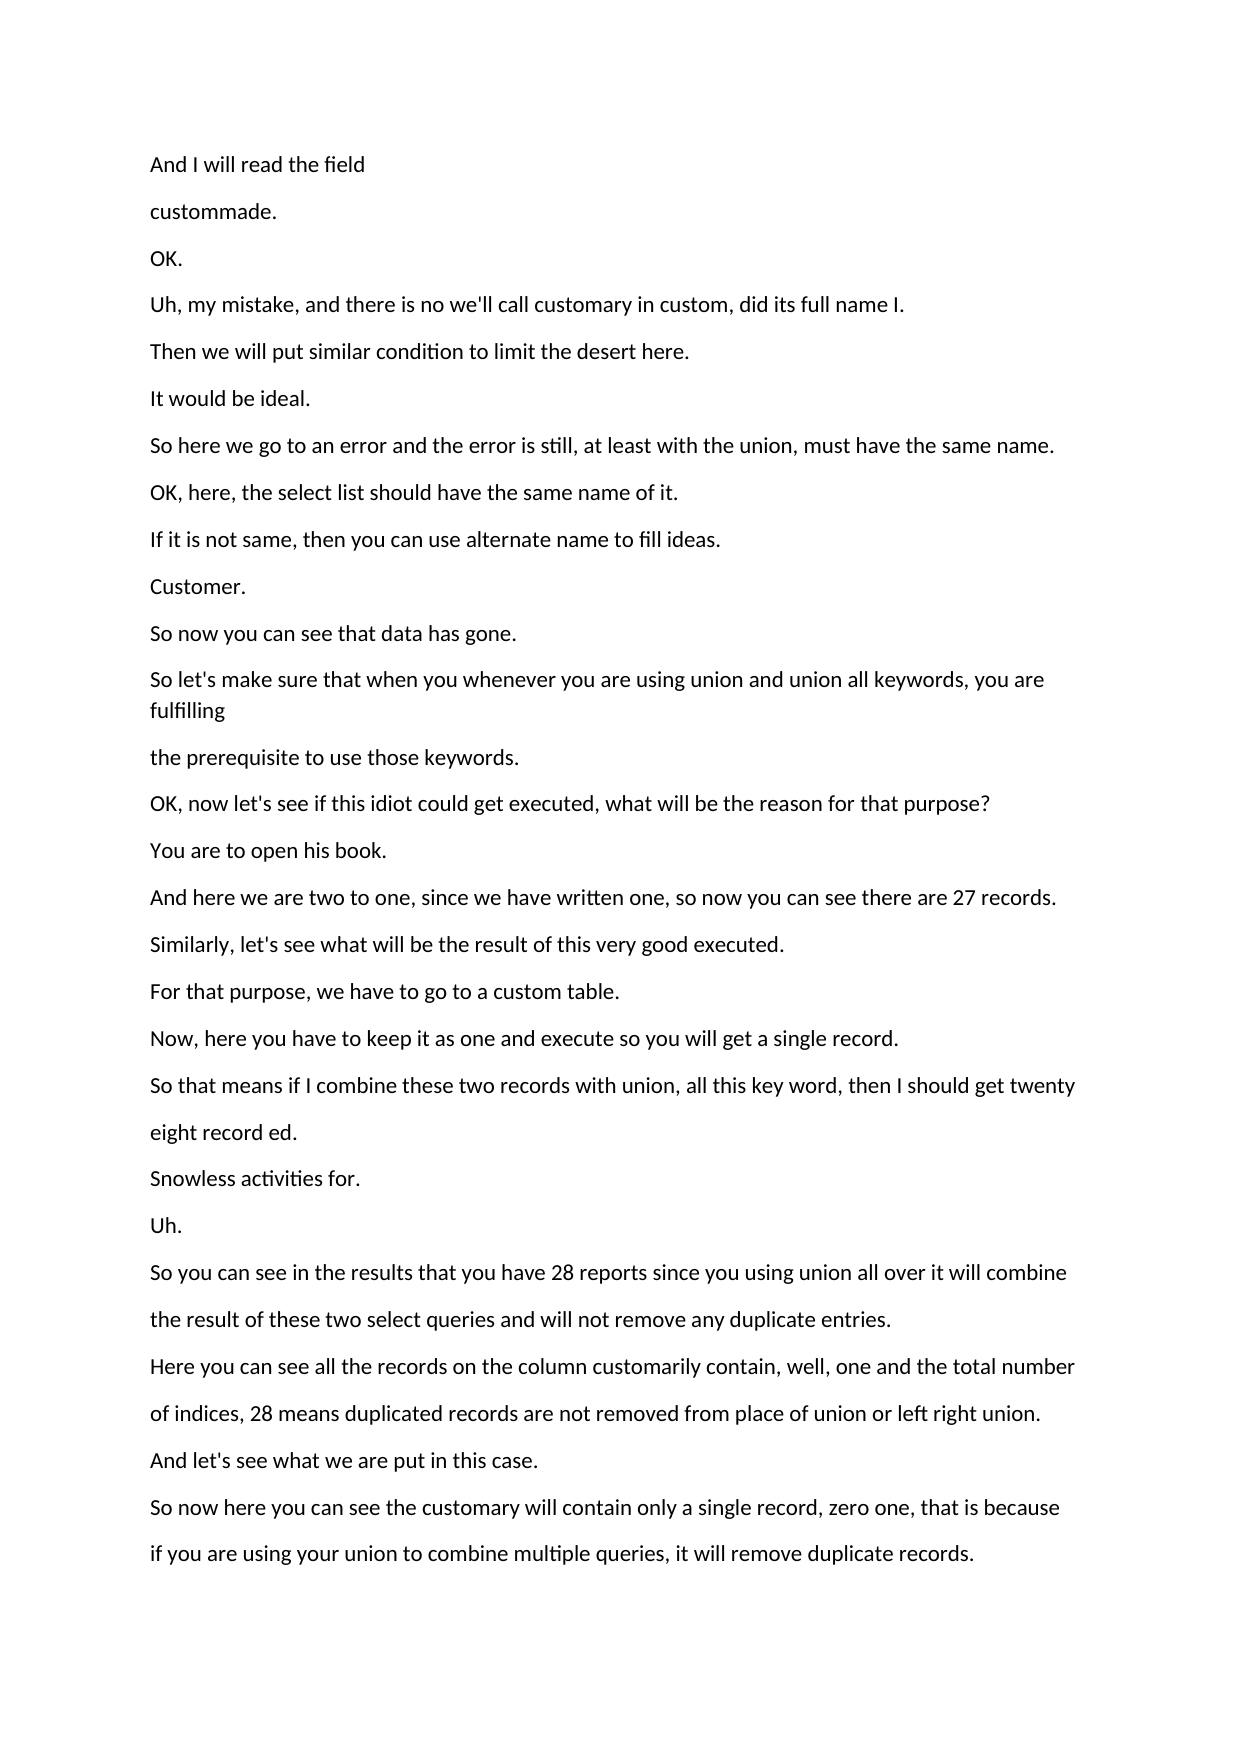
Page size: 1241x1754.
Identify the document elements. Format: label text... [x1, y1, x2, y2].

text It would be ideal. [150, 384, 1090, 412]
text Similarly, let's see what will be the result of this very good executed. [150, 930, 1090, 958]
text custommade. [150, 197, 1090, 225]
text Uh, my mistake, and there is no we'll call customary in custom, did its full name I. [150, 291, 1090, 319]
text if you are using your union to combine multiple queries, it will remove duplicate records. [150, 1539, 1090, 1568]
text You are to open his book. [150, 836, 1090, 864]
text And let's see what we are put in this case. [150, 1446, 1090, 1474]
text If it is not same, then you can use alternate name to fill ideas. [150, 525, 1090, 553]
text So now here you can see the customary will contain only a single record, zero one, that is because [150, 1493, 1090, 1521]
text So that means if I combine these two records with union, all this key word, then I should get twenty [150, 1071, 1090, 1099]
text Then we will put similar condition to limit the desert here. [150, 337, 1090, 366]
text And I will read the field [150, 150, 1090, 178]
text Uh. [150, 1211, 1090, 1239]
text Snowless activities for. [150, 1164, 1090, 1193]
text eight record ed. [150, 1118, 1090, 1146]
text For that purpose, we have to go to a custom table. [150, 977, 1090, 1005]
text So let's make sure that when you whenever you are using union and union all keywords, you are fulfilling [150, 666, 1090, 724]
text So now you can see that data has gone. [150, 619, 1090, 647]
text So here we go to an error and the error is still, at least with the union, must have the same name. [150, 431, 1090, 459]
text of indices, 28 means duplicated records are not removed from place of union or left right union. [150, 1399, 1090, 1427]
text the prerequisite to use those keywords. [150, 743, 1090, 771]
text Customer. [150, 572, 1090, 600]
text Here you can see all the records on the column customarily contain, well, one and the total number [150, 1352, 1090, 1380]
text Now, here you have to keep it as one and execute so you will get a single record. [150, 1024, 1090, 1052]
text So you can see in the results that you have 28 reports since you using union all over it will combine [150, 1258, 1090, 1286]
text OK. [150, 244, 1090, 272]
text OK, here, the select list should have the same name of it. [150, 478, 1090, 506]
text the result of these two select queries and will not remove any duplicate entries. [150, 1305, 1090, 1333]
text And here we are two to one, since we have written one, so now you can see there are 27 records. [150, 883, 1090, 911]
text OK, now let's see if this idiot could get executed, what will be the reason for that purpose? [150, 789, 1090, 818]
